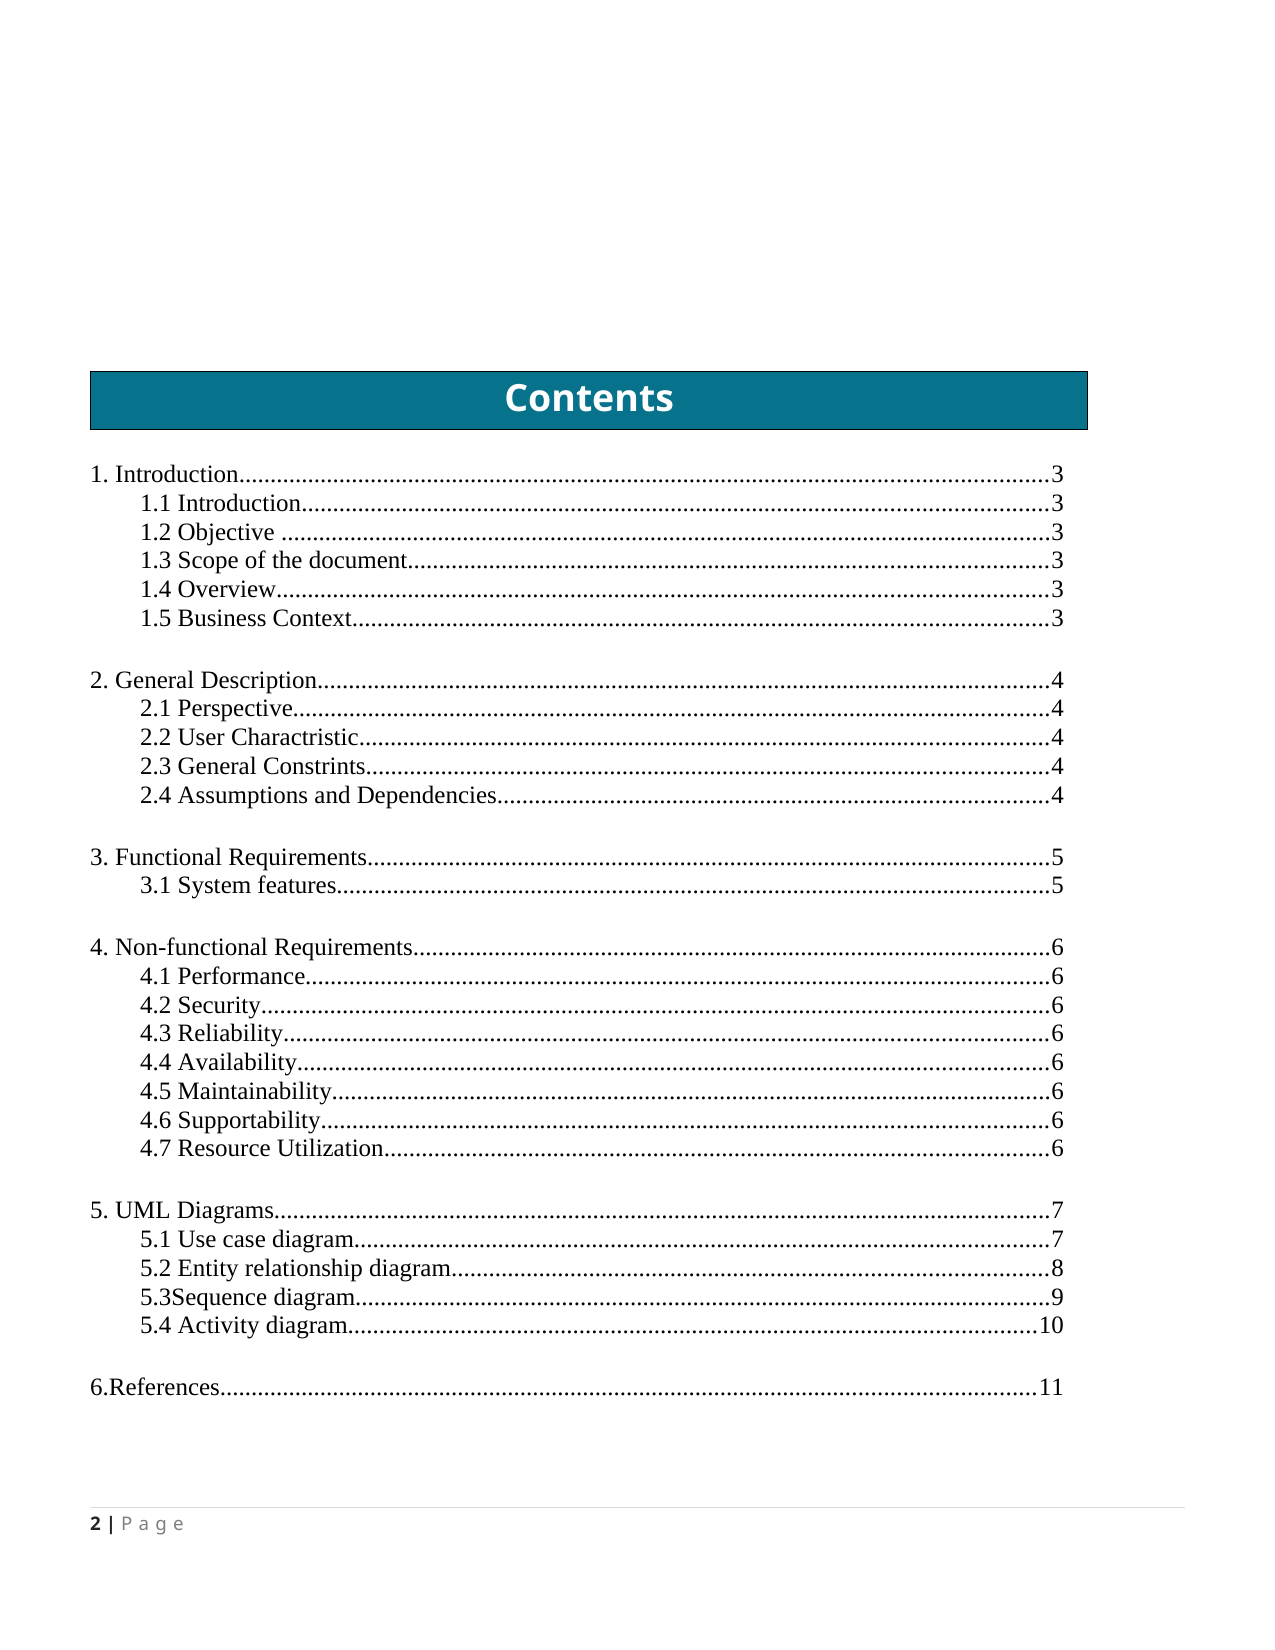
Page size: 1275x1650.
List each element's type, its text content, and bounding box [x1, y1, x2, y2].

text 1.3 Scope of the document 3 [140, 545, 1185, 574]
text 1.4 Overview 3 [140, 574, 1185, 603]
text 4. Non-functional Requirements 6 [90, 932, 1185, 961]
text 4.6 Supportability 6 [140, 1105, 1185, 1133]
text 2.4 Assumptions and Dependencies 4 [140, 780, 1185, 808]
text 4.2 Security 6 [140, 990, 1185, 1018]
text 6.References 11 [90, 1372, 1185, 1401]
text 1.2 Objective 3 [140, 517, 1185, 545]
text 2.3 General Constrints 4 [140, 751, 1185, 780]
text 3. Functional Requirements 5 [90, 842, 1185, 870]
table_header Contents [91, 372, 1087, 429]
text 5.3Sequence diagram 9 [140, 1282, 1185, 1310]
text 5. UML Diagrams 7 [90, 1195, 1185, 1224]
text 4.1 Performance 6 [140, 961, 1185, 990]
text 4.5 Maintainability 6 [140, 1076, 1185, 1105]
text 4.4 Availability 6 [140, 1047, 1185, 1076]
text 2.2 User Charactristic 4 [140, 722, 1185, 751]
text 5.4 Activity diagram 10 [140, 1310, 1185, 1339]
text 1.1 Introduction 3 [140, 488, 1185, 517]
text 2.1 Perspective 4 [140, 693, 1185, 722]
text 4.7 Resource Utilization 6 [140, 1133, 1185, 1162]
text 2. General Description 4 [90, 665, 1185, 693]
text 5.2 Entity relationship diagram 8 [140, 1253, 1185, 1282]
text 1. Introduction 3 [90, 459, 1185, 488]
text 3.1 System features 5 [140, 870, 1185, 899]
text 5.1 Use case diagram 7 [140, 1224, 1185, 1253]
text 1.5 Business Context 3 [140, 603, 1185, 632]
text 4.3 Reliability 6 [140, 1018, 1185, 1047]
